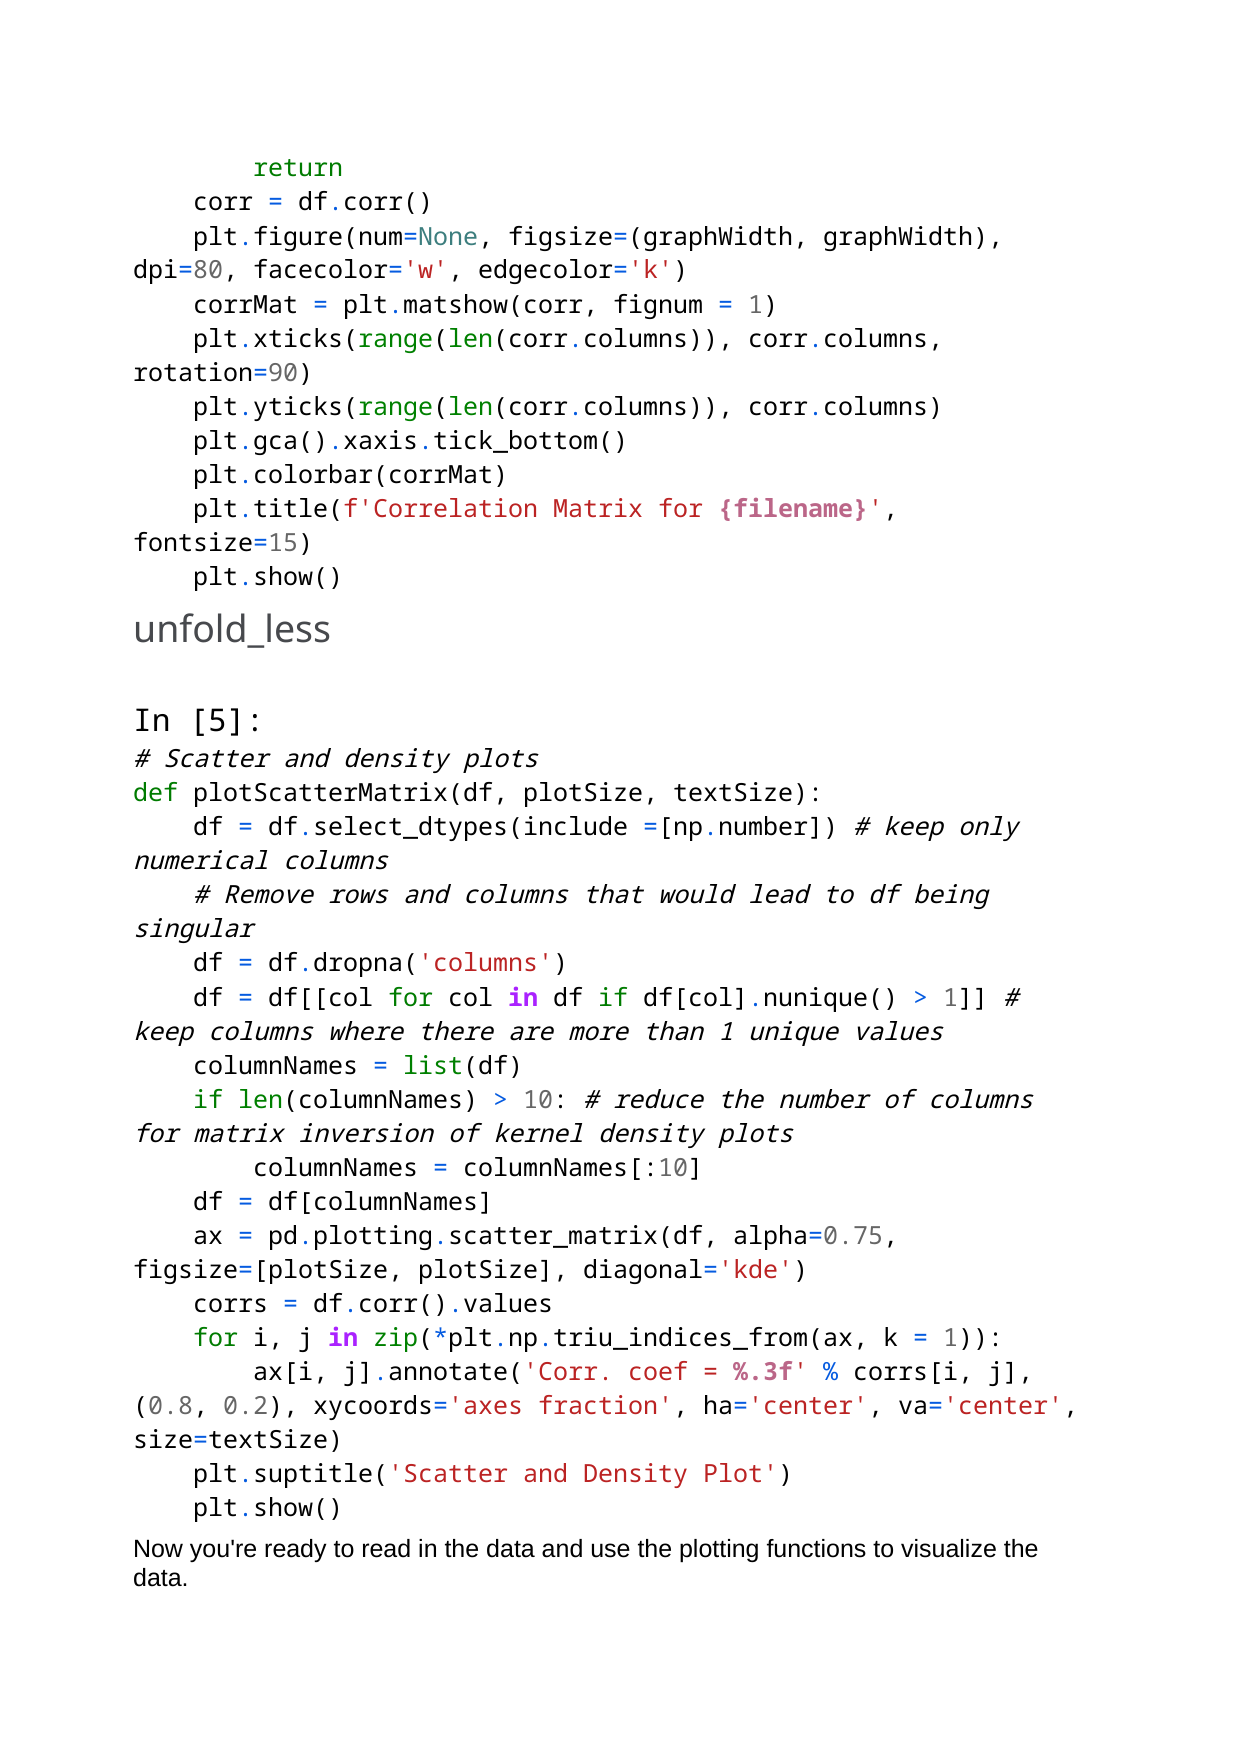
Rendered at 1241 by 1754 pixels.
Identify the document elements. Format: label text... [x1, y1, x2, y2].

text ax[i, j].annotate('Corr. coef = %.3f' % corrs[i, j], (0.8, 0.2), xycoords='axes fraction', ha='center', va='center', size=textSize) [133, 1354, 1090, 1456]
text In [5]: [133, 698, 1090, 741]
text plt.show() [133, 559, 1090, 593]
text corrs = df.corr().values [133, 1286, 1090, 1320]
text unfold_less [133, 603, 1090, 654]
text # Scatter and density plots [133, 741, 1090, 775]
text df = df[[col for col in df if df[col].nunique() > 1]] # keep columns where there are more than 1 unique values [133, 979, 1090, 1047]
text df = df.dropna('columns') [133, 945, 1090, 979]
text return [133, 150, 1090, 184]
text df = df[columnNames] [133, 1183, 1090, 1218]
text Now you're ready to read in the data and use the plotting functions to visualize the data. [133, 1534, 1090, 1592]
text plt.xticks(range(len(corr.columns)), corr.columns, rotation=90) [133, 320, 1090, 388]
text plt.figure(num=None, figsize=(graphWidth, graphWidth), dpi=80, facecolor='w', edgecolor='k') [133, 218, 1090, 286]
text # Remove rows and columns that would lead to df being singular [133, 877, 1090, 945]
text plt.gca().xaxis.tick_bottom() [133, 422, 1090, 457]
text plt.yticks(range(len(corr.columns)), corr.columns) [133, 388, 1090, 422]
text columnNames = list(df) [133, 1047, 1090, 1081]
text corr = df.corr() [133, 184, 1090, 218]
text plt.colorbar(corrMat) [133, 457, 1090, 491]
text plt.title(f'Correlation Matrix for {filename}', fontsize=15) [133, 491, 1090, 559]
text columnNames = columnNames[:10] [133, 1149, 1090, 1183]
text ax = pd.plotting.scatter_matrix(df, alpha=0.75, figsize=[plotSize, plotSize], diagonal='kde') [133, 1218, 1090, 1286]
text plt.suptitle('Scatter and Density Plot') [133, 1456, 1090, 1490]
text df = df.select_dtypes(include =[np.number]) # keep only numerical columns [133, 809, 1090, 877]
text plt.show() [133, 1490, 1090, 1524]
text for i, j in zip(*plt.np.triu_indices_from(ax, k = 1)): [133, 1320, 1090, 1354]
text if len(columnNames) > 10: # reduce the number of columns for matrix inversion of kernel density plots [133, 1081, 1090, 1149]
text def plotScatterMatrix(df, plotSize, textSize): [133, 775, 1090, 809]
text corrMat = plt.matshow(corr, fignum = 1) [133, 286, 1090, 320]
